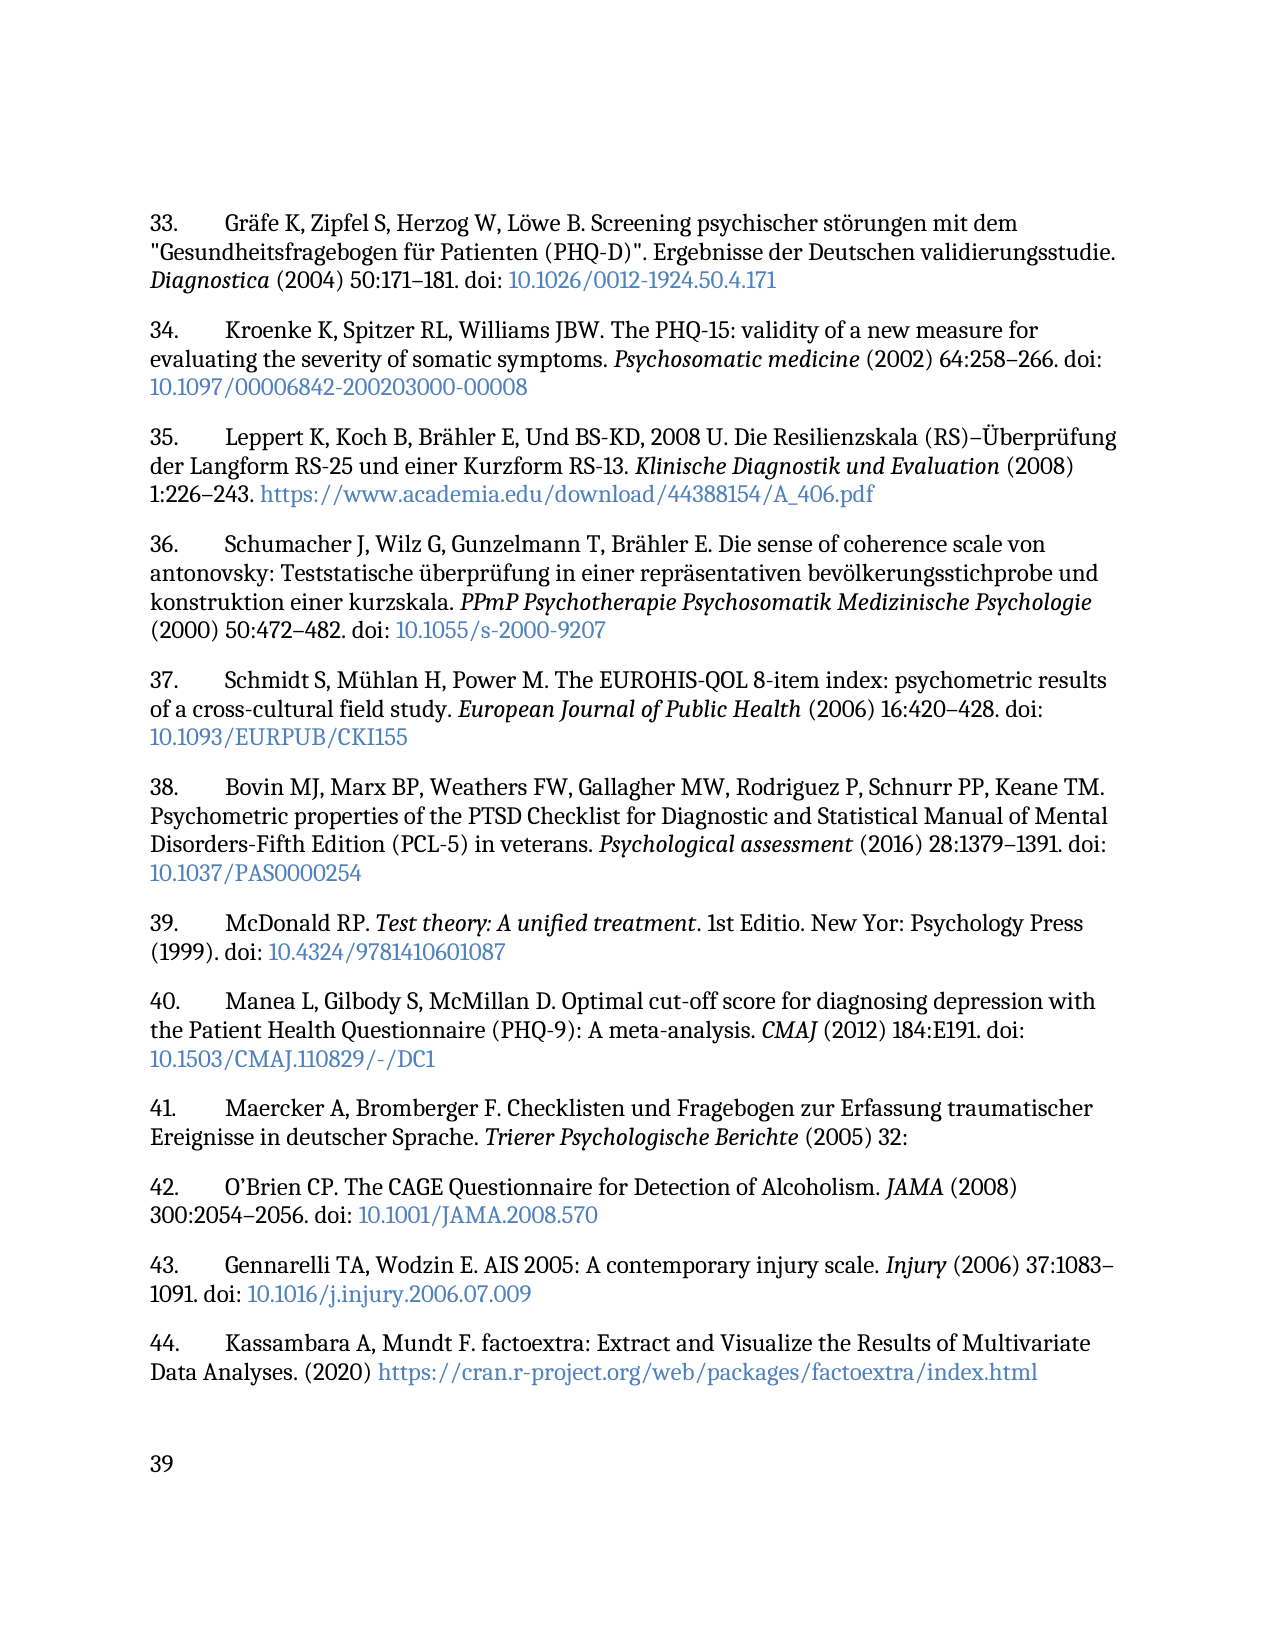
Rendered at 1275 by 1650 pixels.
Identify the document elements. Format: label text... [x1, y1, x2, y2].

text 42. O’Brien CP. The CAGE Questionnaire for Detection of Alcoholism. JAMA (2008) 300:2054–2056. doi: 10.1001/JAMA.2008.570 [150, 1172, 1125, 1230]
text 34. Kroenke K, Spitzer RL, Williams JBW. The PHQ-15: validity of a new measure for evaluating the severity of somatic symptoms. Psychosomatic medicine (2002) 64:258–266. doi: 10.1097/00006842-200203000-00008 [150, 316, 1125, 402]
text 39. McDonald RP. Test theory: A unified treatment. 1st Editio. New Yor: Psychology Press (1999). doi: 10.4324/9781410601087 [150, 909, 1125, 966]
text 44. Kassambara A, Mundt F. factoextra: Extract and Visualize the Results of Multivariate Data Analyses. (2020) https://cran.r-project.org/web/packages/factoextra/index.html [150, 1329, 1125, 1387]
text 40. Manea L, Gilbody S, McMillan D. Optimal cut-off score for diagnosing depression with the Patient Health Questionnaire (PHQ-9): A meta-analysis. CMAJ (2012) 184:E191. doi: 10.1503/CMAJ.110829/-/DC1 [150, 987, 1125, 1073]
text 35. Leppert K, Koch B, Brähler E, Und BS-KD, 2008 U. Die Resilienzskala (RS)–Überprüfung der Langform RS-25 und einer Kurzform RS-13. Klinische Diagnostik und Evaluation (2008) 1:226–243. https://www.academia.edu/download/44388154/A_406.pdf [150, 423, 1125, 509]
text 37. Schmidt S, Mühlan H, Power M. The EUROHIS-QOL 8-item index: psychometric results of a cross-cultural field study. European Journal of Public Health (2006) 16:420–428. doi: 10.1093/EURPUB/CKI155 [150, 666, 1125, 752]
text 43. Gennarelli TA, Wodzin E. AIS 2005: A contemporary injury scale. Injury (2006) 37:1083–1091. doi: 10.1016/j.injury.2006.07.009 [150, 1251, 1125, 1308]
text 33. Gräfe K, Zipfel S, Herzog W, Löwe B. Screening psychischer störungen mit dem "Gesundheitsfragebogen für Patienten (PHQ-D)". Ergebnisse der Deutschen validierungsstudie. Diagnostica (2004) 50:171–181. doi: 10.1026/0012-1924.50.4.171 [150, 209, 1125, 295]
text 36. Schumacher J, Wilz G, Gunzelmann T, Brähler E. Die sense of coherence scale von antonovsky: Teststatische überprüfung in einer repräsentativen bevölkerungsstichprobe und konstruktion einer kurzskala. PPmP Psychotherapie Psychosomatik Medizinische Psychologie (2000) 50:472–482. doi: 10.1055/s-2000-9207 [150, 530, 1125, 645]
text 41. Maercker A, Bromberger F. Checklisten und Fragebogen zur Erfassung traumatischer Ereignisse in deutscher Sprache. Trierer Psychologische Berichte (2005) 32: [150, 1094, 1125, 1152]
text 38. Bovin MJ, Marx BP, Weathers FW, Gallagher MW, Rodriguez P, Schnurr PP, Keane TM. Psychometric properties of the PTSD Checklist for Diagnostic and Statistical Manual of Mental Disorders-Fifth Edition (PCL-5) in veterans. Psychological assessment (2016) 28:1379–1391. doi: 10.1037/PAS0000254 [150, 773, 1125, 888]
